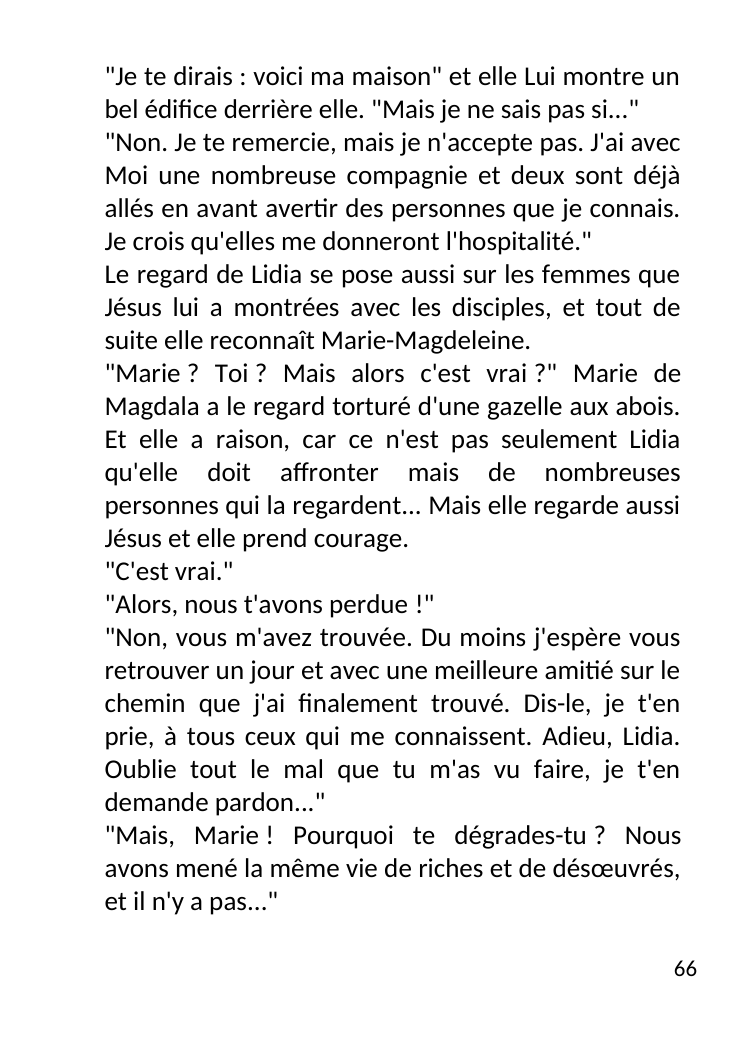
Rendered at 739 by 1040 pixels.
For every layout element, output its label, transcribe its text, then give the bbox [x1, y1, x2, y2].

text Le regard de Lidia se pose aussi sur les femmes que Jésus lui a montrées avec les disciples, et tout de suite elle reconnaît Marie-Magdeleine. [104, 257, 681, 356]
text "Mais, Marie ! Pourquoi te dégrades-tu ? Nous avons mené la même vie de riches et de désœuvrés, et il n'y a pas..." [104, 818, 681, 918]
text "Non. Je te remercie, mais je n'accepte pas. J'ai avec Moi une nombreuse compagnie et deux sont déjà allés en avant avertir des personnes que je connais. Je crois qu'elles me donneront l'hospitalité." [104, 125, 681, 257]
text "Non, vous m'avez trouvée. Du moins j'espère vous retrouver un jour et avec une meilleure amitié sur le chemin que j'ai finalement trouvé. Dis-le, je t'en prie, à tous ceux qui me connaissent. Adieu, Lidia. Oublie tout le mal que tu m'as vu faire, je t'en demande pardon..." [104, 620, 681, 818]
text "Marie ? Toi ? Mais alors c'est vrai ?" Marie de Magdala a le regard torturé d'une gazelle aux abois. Et elle a raison, car ce n'est pas seulement Lidia qu'elle doit affronter mais de nombreuses personnes qui la regardent... Mais elle regarde aussi Jésus et elle prend courage. [104, 356, 681, 554]
text "Je te dirais : voici ma maison" et elle Lui montre un bel édifice derrière elle. "Mais je ne sais pas si..." [104, 59, 681, 125]
text "Alors, nous t'avons perdue !" [104, 587, 681, 620]
text "C'est vrai." [104, 554, 681, 587]
